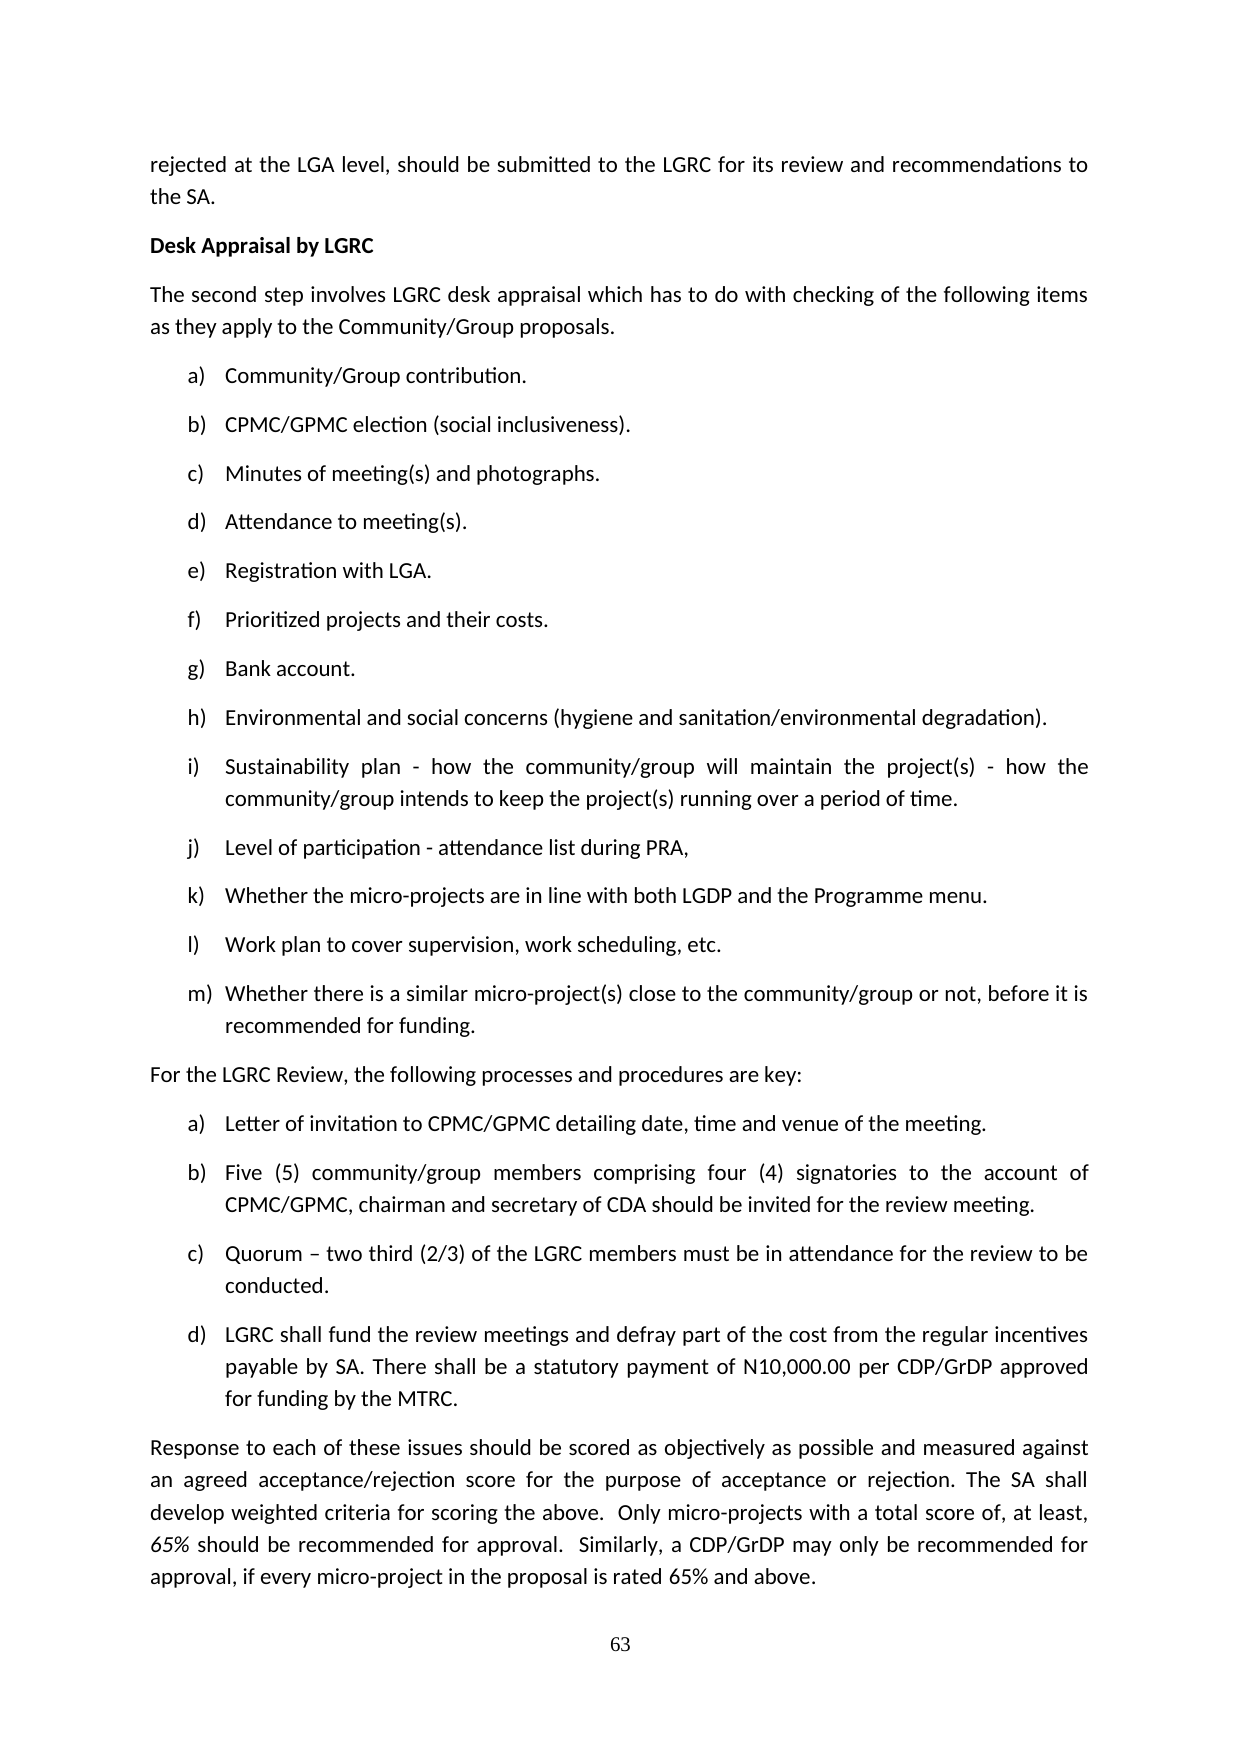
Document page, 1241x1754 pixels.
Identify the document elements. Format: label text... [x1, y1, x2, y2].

text The second step involves LGRC desk appraisal which has to do with checking of the following items as they apply to the Community/Group proposals. [150, 280, 1090, 340]
list Attendance to meeting(s). [187, 507, 1090, 536]
text Desk Appraisal by LGRC [150, 231, 1090, 259]
list Five (5) community/group members comprising four (4) signatories to the account of CPMC/GPMC, chairman and secretary of CDA should be invited for the review meeting. [187, 1158, 1090, 1218]
text Response to each of these issues should be scored as objectively as possible and measured against an agreed acceptance/rejection score for the purpose of acceptance or rejection. The SA shall develop weighted criteria for scoring the above. Only micro-projects with a total score of, at least, 65% should be recommended for approval. Similarly, a CDP/GrDP may only be recommended for approval, if every micro-project in the proposal is rated 65% and above. [150, 1433, 1090, 1590]
list Whether there is a similar micro-project(s) close to the community/group or not, before it is recommended for funding. [187, 979, 1090, 1039]
list Bank account. [187, 654, 1090, 682]
list Minutes of meeting(s) and photographs. [187, 459, 1090, 487]
list Community/Group contribution. [187, 361, 1090, 389]
list Registration with LGA. [187, 556, 1090, 584]
list LGRC shall fund the review meetings and defray part of the cost from the regular incentives payable by SA. There shall be a statutory payment of N10,000.00 per CDP/GrDP approved for funding by the MTRC. [187, 1320, 1090, 1413]
list Letter of invitation to CPMC/GPMC detailing date, time and venue of the meeting. [187, 1109, 1090, 1137]
text For the LGRC Review, the following processes and procedures are key: [150, 1060, 1090, 1088]
list Level of participation - attendance list during PRA, [187, 833, 1090, 861]
list Prioritized projects and their costs. [187, 605, 1090, 633]
list Whether the micro-projects are in line with both LGDP and the Programme menu. [187, 882, 1090, 910]
list Environmental and social concerns (hygiene and sanitation/environmental degradation). [187, 703, 1090, 731]
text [150, 150, 1090, 210]
list Work plan to cover supervision, work scheduling, etc. [187, 931, 1090, 958]
list Sustainability plan - how the community/group will maintain the project(s) - how the community/group intends to keep the project(s) running over a period of time. [187, 752, 1090, 812]
list CPMC/GPMC election (social inclusiveness). [187, 410, 1090, 438]
list Quorum – two third (2/3) of the LGRC members must be in attendance for the review to be conducted. [187, 1239, 1090, 1299]
